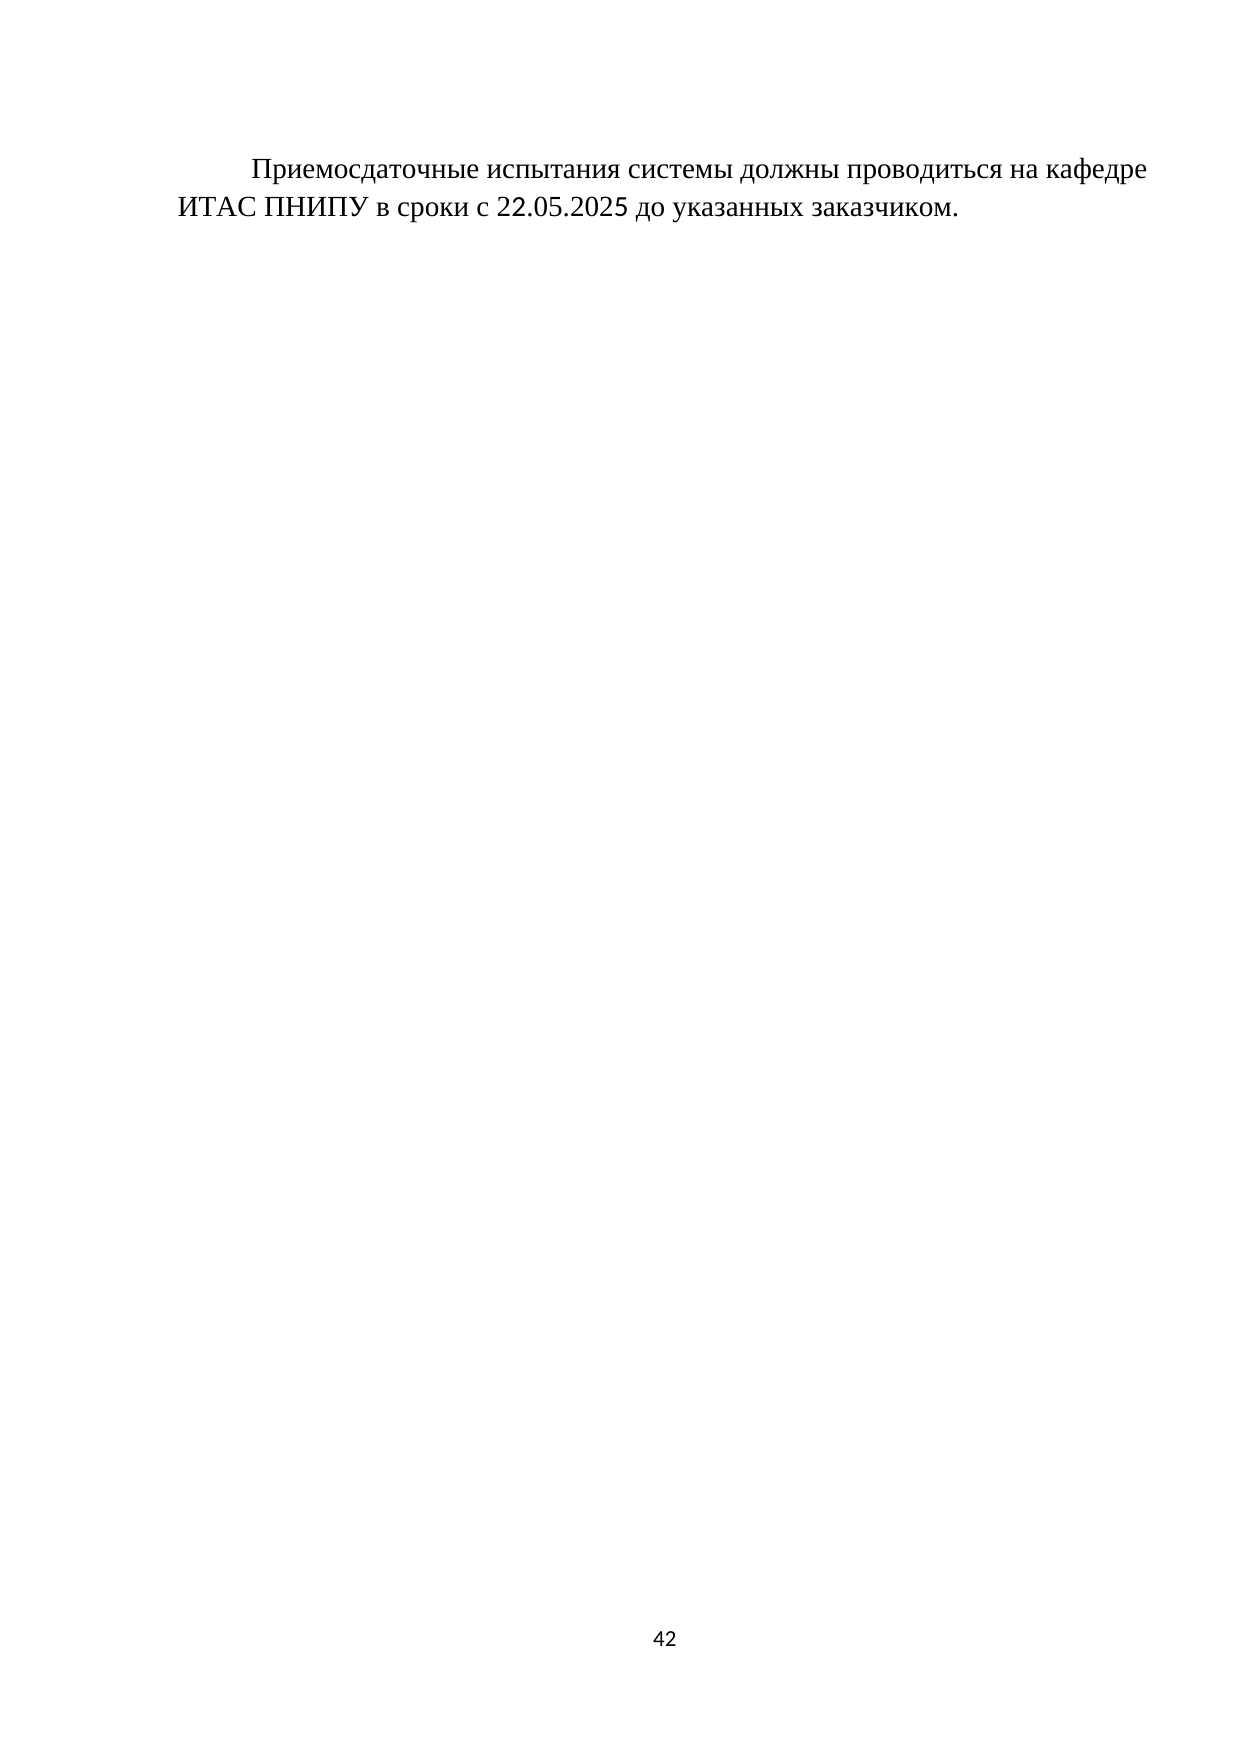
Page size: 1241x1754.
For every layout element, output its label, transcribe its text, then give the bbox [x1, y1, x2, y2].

text Приемосдаточные испытания системы должны проводиться на кафедре ИТАС ПНИПУ в сроки с 22.05.2025 до указанных заказчиком. [177, 152, 1152, 224]
